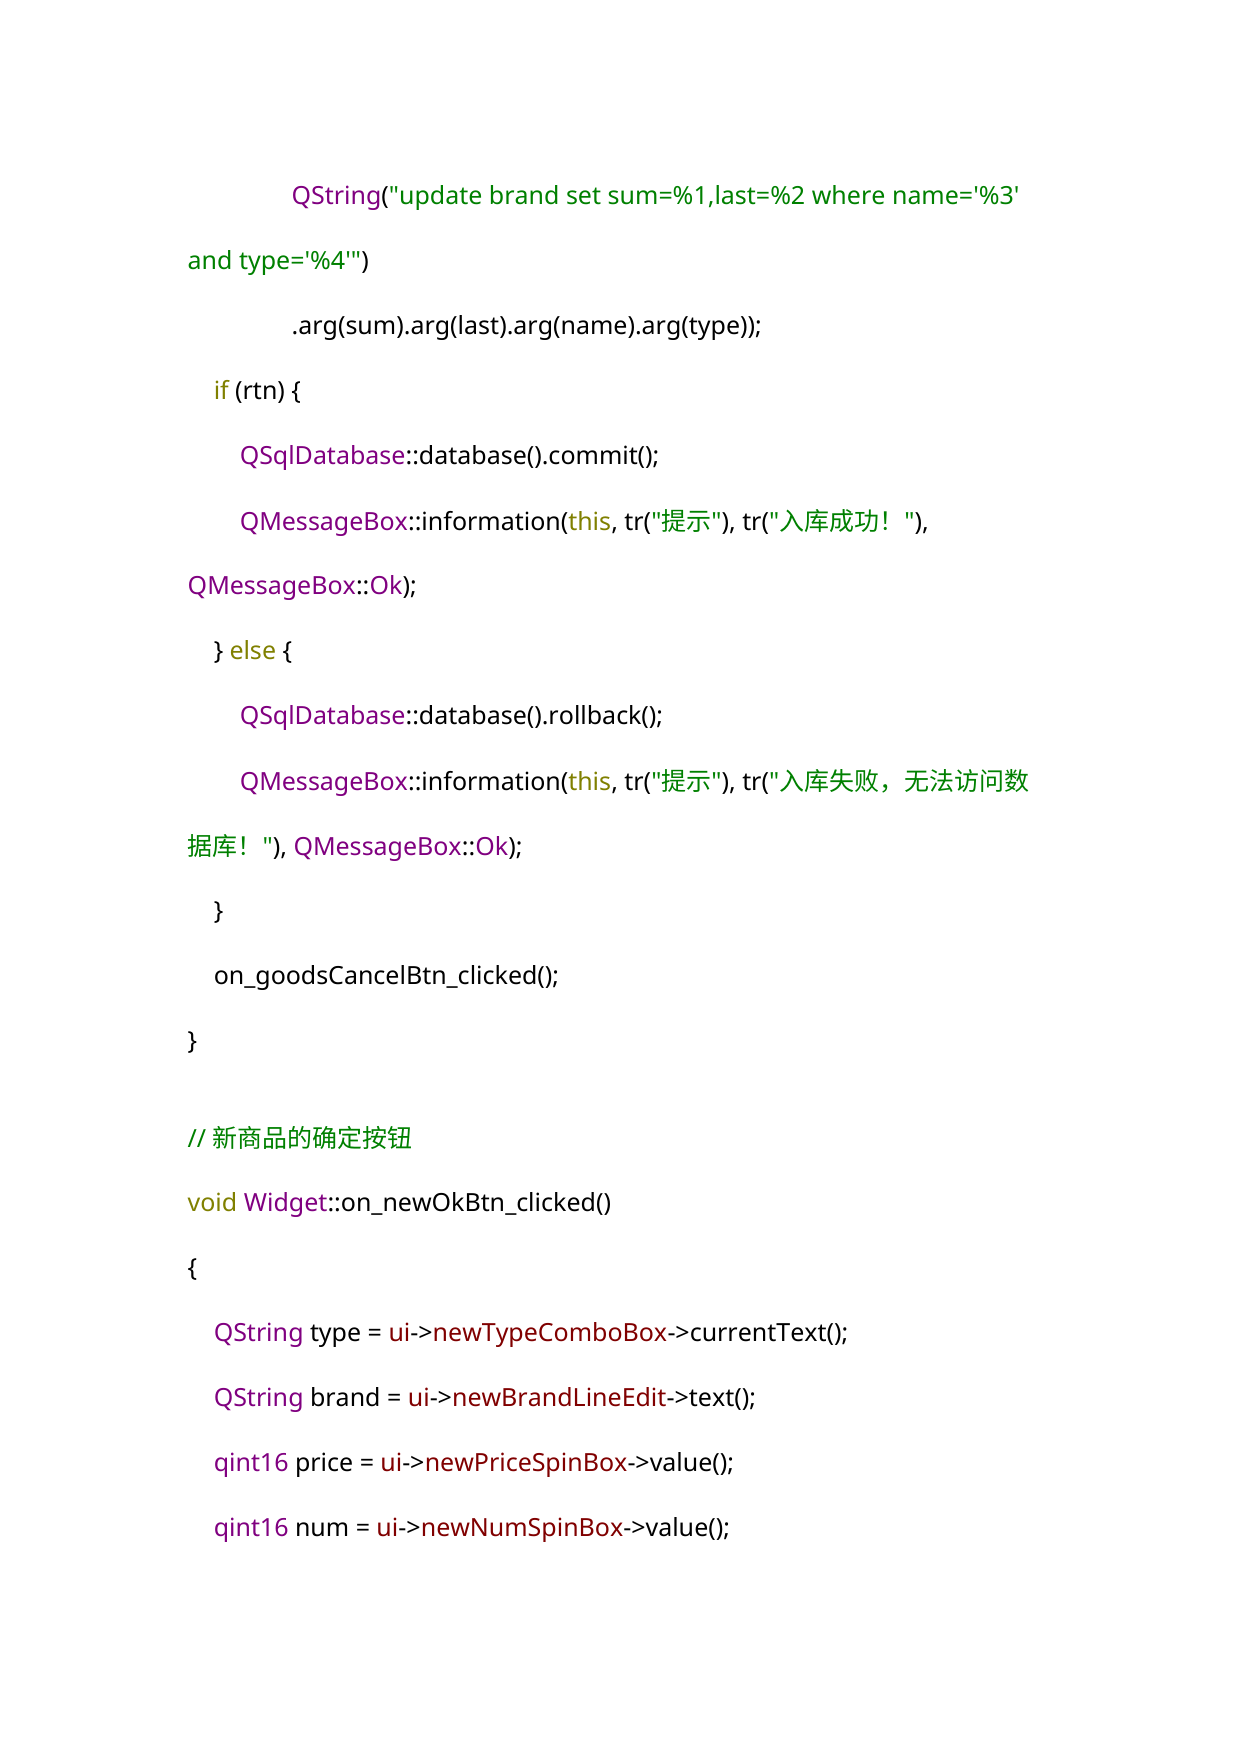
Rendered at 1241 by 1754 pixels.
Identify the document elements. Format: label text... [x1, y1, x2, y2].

text } else { [187, 617, 1053, 682]
text on_goodsCancelBtn_clicked(); [187, 942, 1053, 1007]
text QString brand = ui->newBrandLineEdit->text(); [187, 1364, 1053, 1429]
text QMessageBox::information(this, tr("提示"), tr("入库失败，无法访问数据库！"), QMessageBox::Ok); [187, 747, 1053, 877]
text if (rtn) { [187, 357, 1053, 422]
text QString type = ui->newTypeComboBox->currentText(); [187, 1299, 1053, 1364]
text void Widget::on_newOkBtn_clicked() [187, 1169, 1053, 1234]
text QSqlDatabase::database().rollback(); [187, 682, 1053, 747]
text // 新商品的确定按钮 [187, 1104, 1053, 1169]
text QMessageBox::information(this, tr("提示"), tr("入库成功！"), QMessageBox::Ok); [187, 487, 1053, 617]
text { [187, 1234, 1053, 1299]
text qint16 num = ui->newNumSpinBox->value(); [187, 1494, 1053, 1559]
text } [187, 1007, 1053, 1072]
text qint16 price = ui->newPriceSpinBox->value(); [187, 1429, 1053, 1494]
text QString("update brand set sum=%1,last=%2 where name='%3' and type='%4'") [187, 162, 1053, 292]
text .arg(sum).arg(last).arg(name).arg(type)); [187, 292, 1053, 357]
text QSqlDatabase::database().commit(); [187, 422, 1053, 487]
text } [187, 877, 1053, 942]
